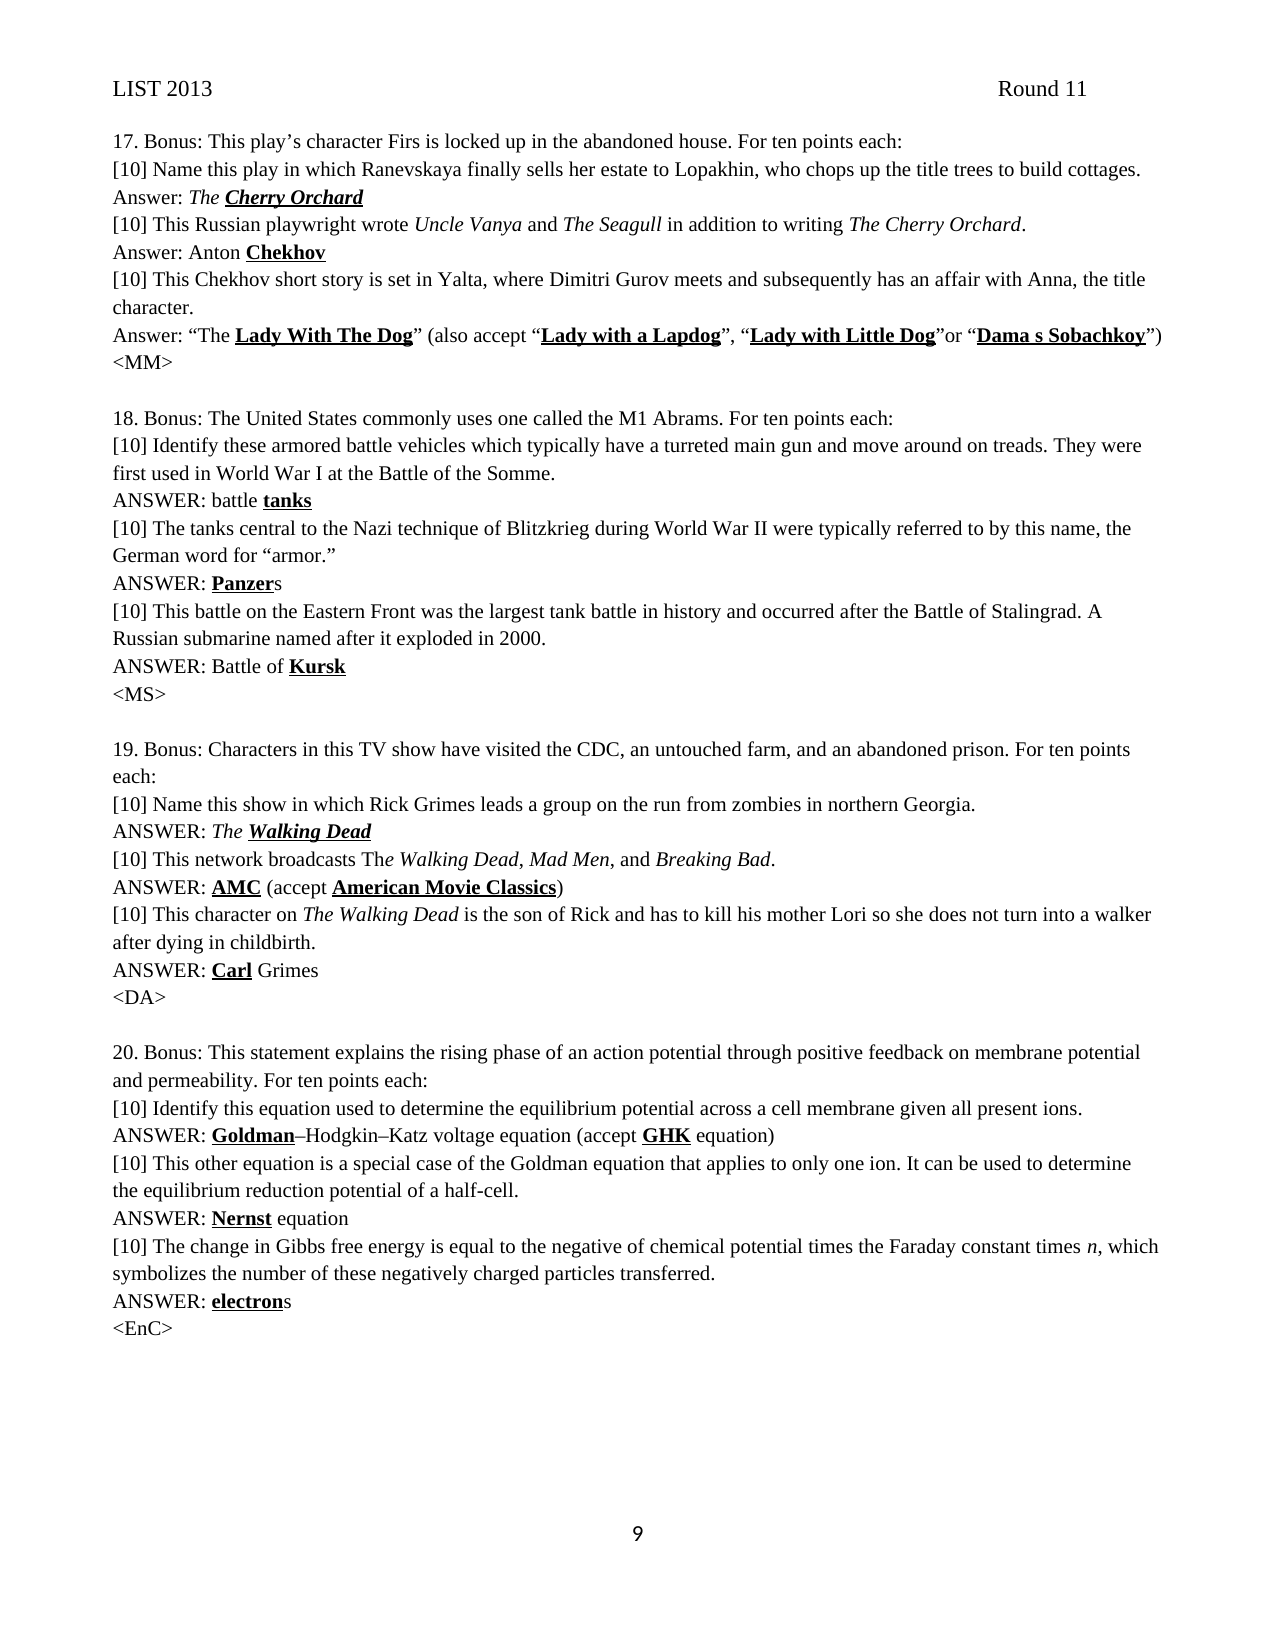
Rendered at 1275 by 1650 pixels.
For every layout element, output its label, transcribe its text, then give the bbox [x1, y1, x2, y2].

text 17. Bonus: This play’s character Firs is locked up in the abandoned house. For ten points each: [10] Name this play in which Ranevskaya finally sells her estate to Lopakhin, who chops up the title trees to build cottages. Answer: The Cherry Orchard [10] This Russian playwright wrote Uncle Vanya and The Seagull in addition to writing The Cherry Orchard. Answer: Anton Chekhov [10] This Chekhov short story is set in Yalta, where Dimitri Gurov meets and subsequently has an affair with Anna, the title character. Answer: “The Lady With The Dog” (also accept “Lady with a Lapdog”, “Lady with Little Dog”or “Dama s Sobachkoy”) <MM> 18. Bonus: The United States commonly uses one called the M1 Abrams. For ten points each: [10] Identify these armored battle vehicles which typically have a turreted main gun and move around on treads. They were first used in World War I at the Battle of the Somme. ANSWER: battle tanks [10] The tanks central to the Nazi technique of Blitzkrieg during World War II were typically referred to by this name, the German word for “armor.” ANSWER: Panzers [10] This battle on the Eastern Front was the largest tank battle in history and occurred after the Battle of Stalingrad. A Russian submarine named after it exploded in 2000. ANSWER: Battle of Kursk <MS> 19. Bonus: Characters in this TV show have visited the CDC, an untouched farm, and an abandoned prison. For ten points each: [10] Name this show in which Rick Grimes leads a group on the run from zombies in northern Georgia. ANSWER: The Walking Dead [10] This network broadcasts The Walking Dead, Mad Men, and Breaking Bad. ANSWER: AMC (accept American Movie Classics) [10] This character on The Walking Dead is the son of Rick and has to kill his mother Lori so she does not turn into a walker after dying in childbirth. ANSWER: Carl Grimes <DA> 20. Bonus: This statement explains the rising phase of an action potential through positive feedback on membrane potential and permeability. For ten points each: [10] Identify this equation used to determine the equilibrium potential across a cell membrane given all present ions. ANSWER: Goldman–Hodgkin–Katz voltage equation (accept GHK equation) [10] This other equation is a special case of the Goldman equation that applies to only one ion. It can be used to determine the equilibrium reduction potential of a half-cell. ANSWER: Nernst equation [10] The change in Gibbs free energy is equal to the negative of chemical potential times the Faraday constant times n, which symbolizes the number of these negatively charged particles transferred. ANSWER: electrons <EnC> [112, 129, 1162, 1340]
